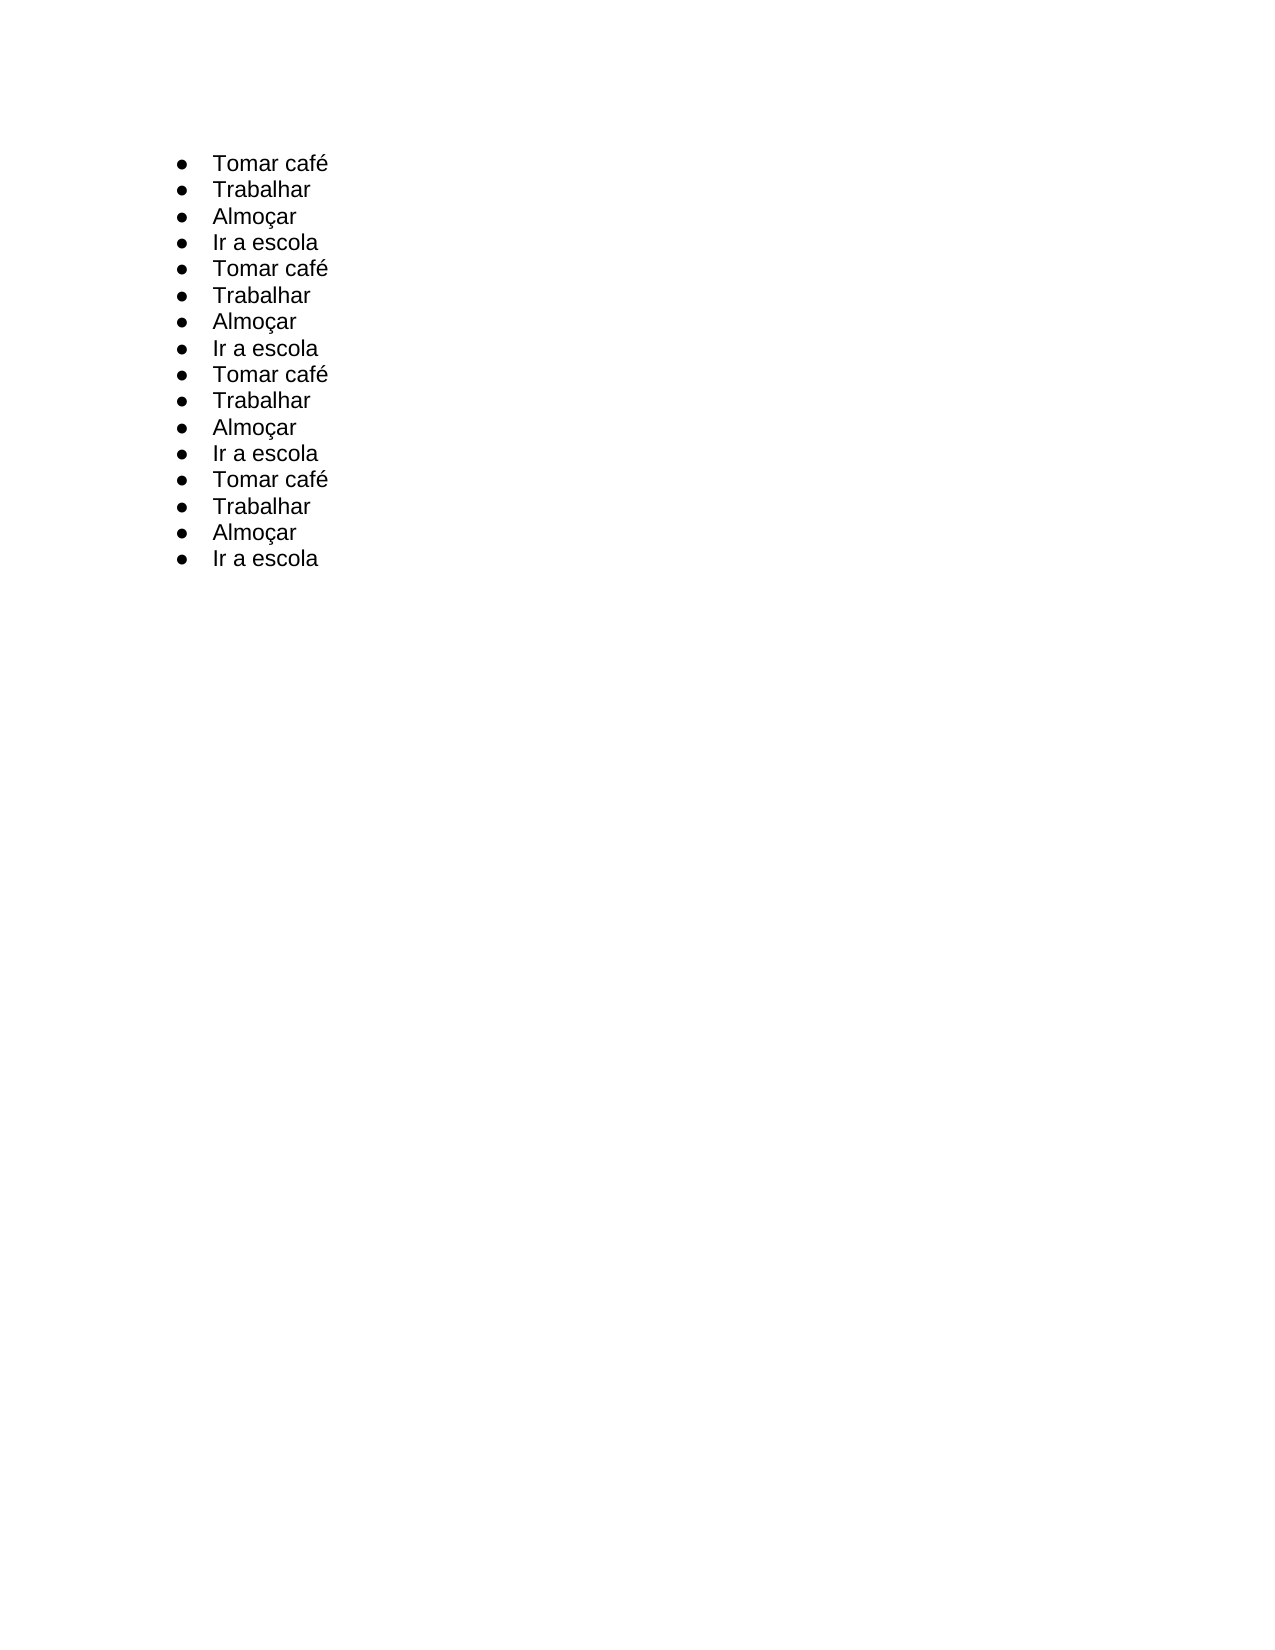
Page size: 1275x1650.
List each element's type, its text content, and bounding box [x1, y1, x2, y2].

list Ir a escola [175, 334, 1125, 361]
list Ir a escola [175, 229, 1125, 255]
list Almoçar [175, 308, 1125, 334]
list Almoçar [175, 203, 1125, 229]
list Tomar café [175, 361, 1125, 387]
list Trabalhar [175, 282, 1125, 308]
list Trabalhar [175, 387, 1125, 413]
list Ir a escola [175, 545, 1125, 572]
list Almoçar [175, 413, 1125, 440]
list Tomar café [175, 150, 1125, 176]
list Trabalhar [175, 176, 1125, 203]
list Ir a escola [175, 440, 1125, 466]
list Trabalhar [175, 493, 1125, 519]
list Tomar café [175, 466, 1125, 493]
list Almoçar [175, 519, 1125, 545]
list Tomar café [175, 255, 1125, 282]
